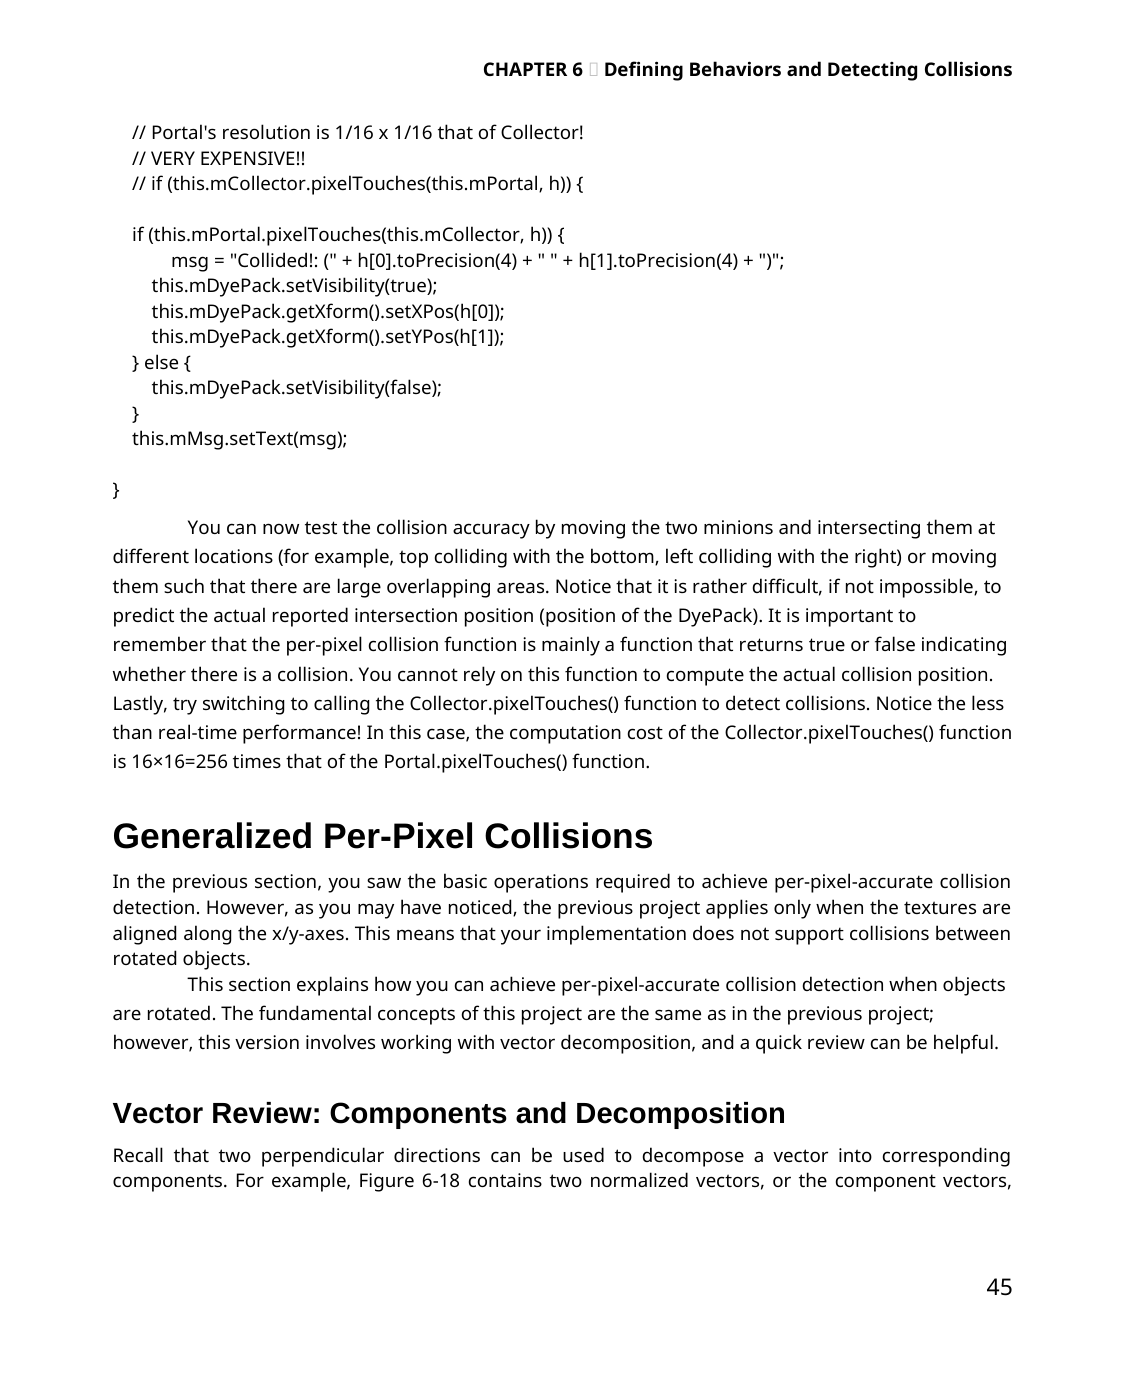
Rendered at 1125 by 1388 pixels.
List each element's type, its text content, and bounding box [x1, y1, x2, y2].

text this.mDyePack.setVisibility(true); [112, 272, 1012, 298]
text This section explains how you can achieve per-pixel-accurate collision detection when objects are rotated. The fundamental concepts of this project are the same as in the previous project; however, this version involves working with vector decomposition, and a quick review can be helpful. [112, 971, 1012, 1055]
text this.mDyePack.setVisibility(false); [112, 374, 1012, 400]
subtitle Vector Review: Components and Decomposition [112, 1096, 1012, 1130]
text this.mDyePack.getXform().setYPos(h[1]); [112, 323, 1012, 349]
text this.mMsg.setText(msg); [112, 426, 1012, 451]
text // VERY EXPENSIVE!! [112, 145, 1012, 170]
text You can now test the collision accuracy by moving the two minions and intersecting them at different locations (for example, top colliding with the bottom, left colliding with the right) or moving them such that there are large overlapping areas. Notice that it is rather difficult, if not impossible, to predict the actual reported intersection position (position of the DyePack). It is important to remember that the per-pixel collision function is mainly a function that returns true or false indicating whether there is a collision. You cannot rely on this function to compute the actual collision position. Lastly, try switching to calling the Collector.pixelTouches() function to detect collisions. Notice the less than real-time performance! In this case, the computation cost of the Collector.pixelTouches() function is 16×16=256 times that of the Portal.pixelTouches() function. [112, 514, 1012, 774]
text } [112, 477, 1012, 502]
text // Portal's resolution is 1/16 x 1/16 that of Collector! [112, 119, 1012, 145]
subtitle Generalized Per-Pixel Collisions [112, 816, 1012, 856]
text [112, 1142, 1012, 1193]
text } [112, 400, 1012, 426]
text this.mDyePack.getXform().setXPos(h[0]); [112, 298, 1012, 323]
text msg = "Collided!: (" + h[0].toPrecision(4) + " " + h[1].toPrecision(4) + ")"; [112, 247, 1012, 272]
text In the previous section, you saw the basic operations required to achieve per-pixel-accurate collision detection. However, as you may have noticed, the previous project applies only when the textures are aligned along the x/y-axes. This means that your implementation does not support collisions between rotated objects. [112, 869, 1012, 971]
text if (this.mPortal.pixelTouches(this.mCollector, h)) { [112, 221, 1012, 247]
text } else { [112, 349, 1012, 374]
text // if (this.mCollector.pixelTouches(this.mPortal, h)) { [112, 170, 1012, 196]
